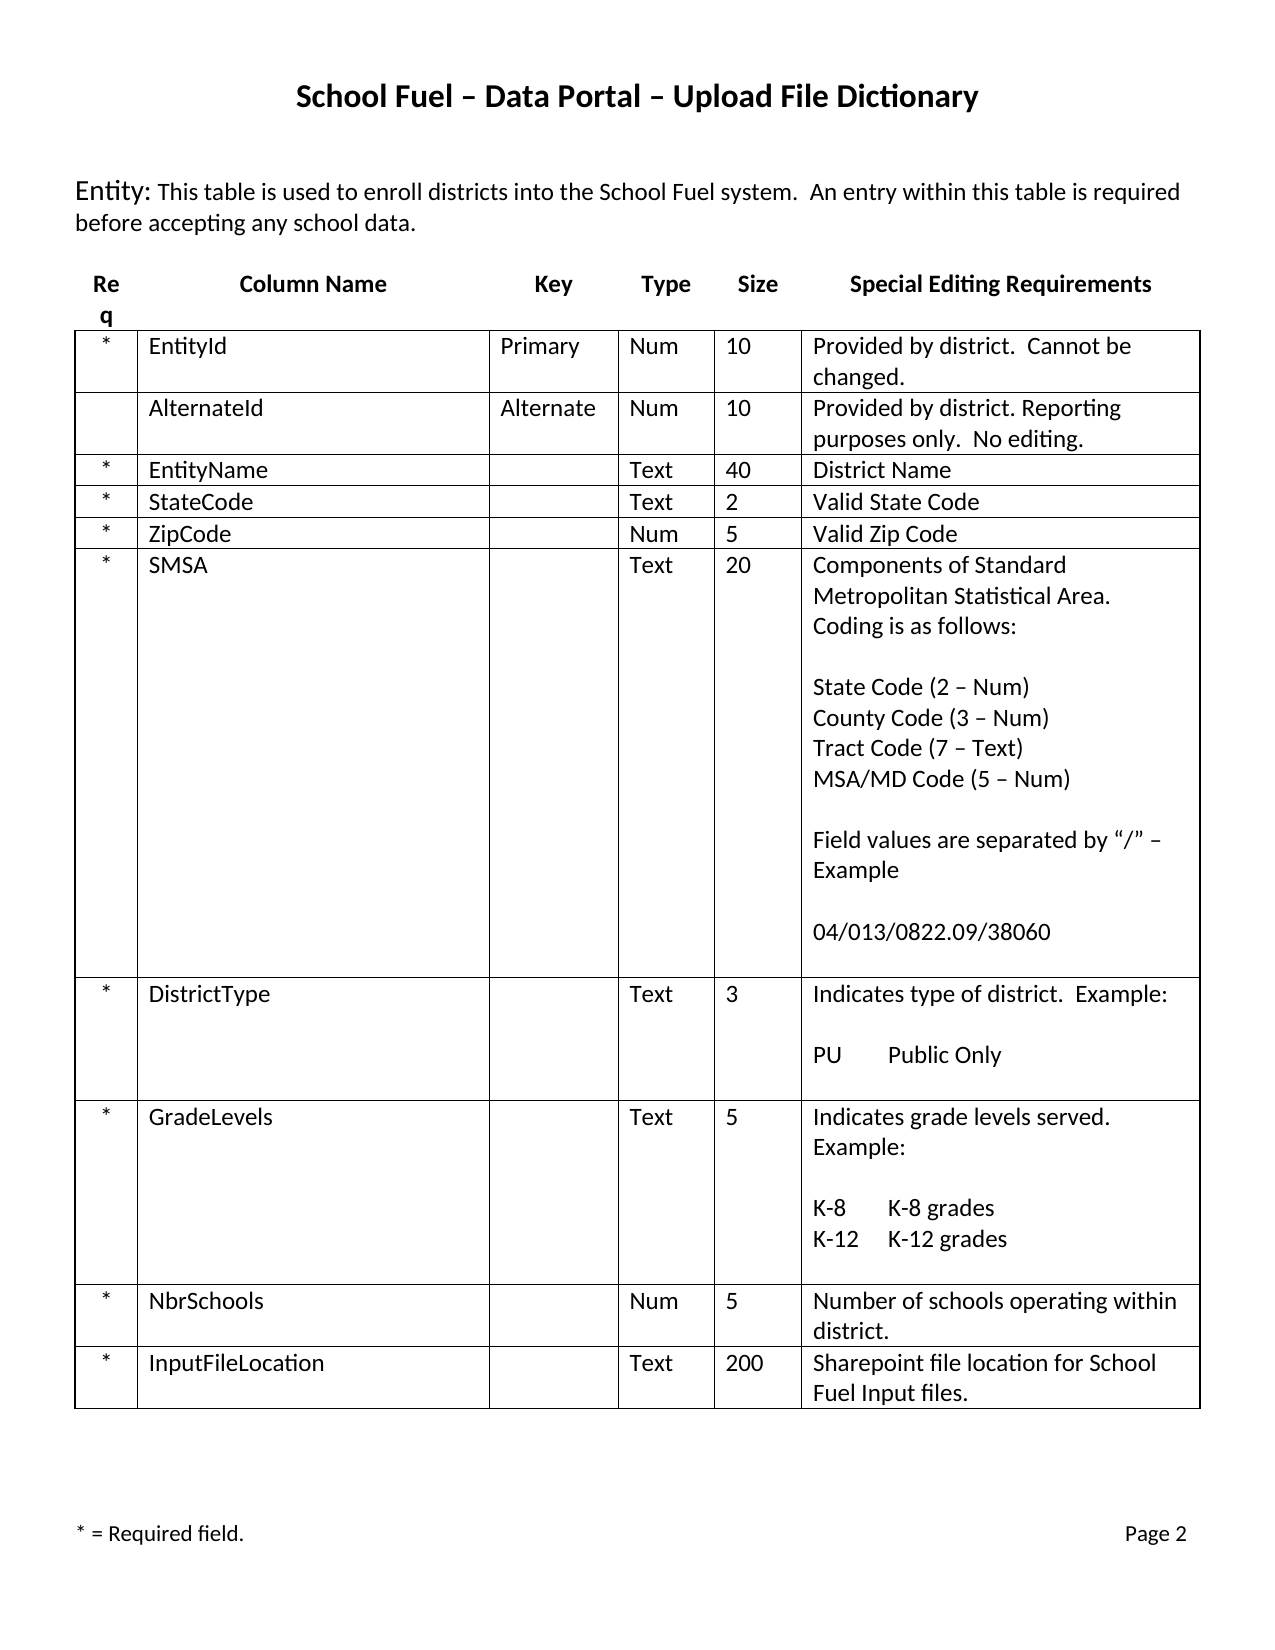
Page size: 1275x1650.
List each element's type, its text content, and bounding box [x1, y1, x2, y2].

table_cell ZipCode [138, 518, 489, 548]
table_cell Indicates type of district. Example: PU Public Only [802, 978, 1199, 1100]
text Entity: This table is used to enroll districts into the School Fuel system. An entry within this table is required before accepting any school data. [75, 172, 1200, 238]
table_cell 5 [715, 518, 801, 548]
table_cell Num [619, 331, 714, 392]
table_cell Valid Zip Code [802, 518, 1199, 548]
table_cell Provided by district. Cannot be changed. [802, 331, 1199, 392]
table_cell Text [619, 1347, 714, 1408]
table_cell 10 [715, 331, 801, 392]
table_cell Number of schools operating within district. [802, 1285, 1199, 1346]
table_cell GradeLevels [138, 1101, 489, 1284]
table_cell 10 [715, 393, 801, 454]
table_cell [490, 1101, 618, 1284]
table_cell 5 [715, 1101, 801, 1284]
table_cell Text [619, 978, 714, 1100]
table_cell 200 [715, 1347, 801, 1408]
table_cell [490, 978, 618, 1100]
table_cell * [76, 486, 137, 517]
table_cell Valid State Code [802, 486, 1199, 517]
table_header Req [75, 269, 137, 329]
table_cell * [76, 518, 137, 548]
table_header Size [714, 269, 802, 329]
table_cell Num [619, 1285, 714, 1346]
table_header Type [618, 269, 714, 329]
table_header Column Name [138, 269, 489, 329]
table_cell [490, 549, 618, 977]
table_cell Components of Standard Metropolitan Statistical Area. Coding is as follows: State Code (2 – Num) County Code (3 – Num) Tract Code (7 – Text) MSA/MD Code (5 – Num) Field values are separated by “/” – Example 04/013/0822.09/38060 [802, 549, 1199, 977]
table_cell [490, 486, 618, 517]
table_header Key [489, 269, 618, 329]
table_cell 40 [715, 455, 801, 485]
table_cell * [76, 978, 137, 1100]
table_cell * [76, 549, 137, 977]
table_cell InputFileLocation [138, 1347, 489, 1408]
table_cell * [76, 1101, 137, 1284]
table_cell * [76, 331, 137, 392]
table_cell [490, 1347, 618, 1408]
table_cell DistrictType [138, 978, 489, 1100]
table_header Special Editing Requirements [802, 269, 1200, 329]
table_cell Num [619, 518, 714, 548]
table_cell * [76, 1347, 137, 1408]
table_cell Sharepoint file location for School Fuel Input files. [802, 1347, 1199, 1408]
table_cell Text [619, 549, 714, 977]
table_cell Num [619, 393, 714, 454]
table_cell District Name [802, 455, 1199, 485]
table_cell * [76, 455, 137, 485]
table_cell Primary [490, 331, 618, 392]
table_cell Indicates grade levels served. Example: K-8 K-8 grades K-12 K-12 grades [802, 1101, 1199, 1284]
table_cell EntityId [138, 331, 489, 392]
table_cell [490, 455, 618, 485]
table_cell Provided by district. Reporting purposes only. No editing. [802, 393, 1199, 454]
table_cell 5 [715, 1285, 801, 1346]
table_cell [490, 1285, 618, 1346]
table_cell EntityName [138, 455, 489, 485]
table_cell Alternate [490, 393, 618, 454]
table_cell Text [619, 1101, 714, 1284]
table_cell Text [619, 455, 714, 485]
table_cell StateCode [138, 486, 489, 517]
table_cell 2 [715, 486, 801, 517]
table_cell 3 [715, 978, 801, 1100]
table_cell [490, 518, 618, 548]
table_cell NbrSchools [138, 1285, 489, 1346]
table_cell AlternateId [138, 393, 489, 454]
table_cell 20 [715, 549, 801, 977]
table_cell [76, 393, 137, 454]
table_cell * [76, 1285, 137, 1346]
table_cell SMSA [138, 549, 489, 977]
table_cell Text [619, 486, 714, 517]
